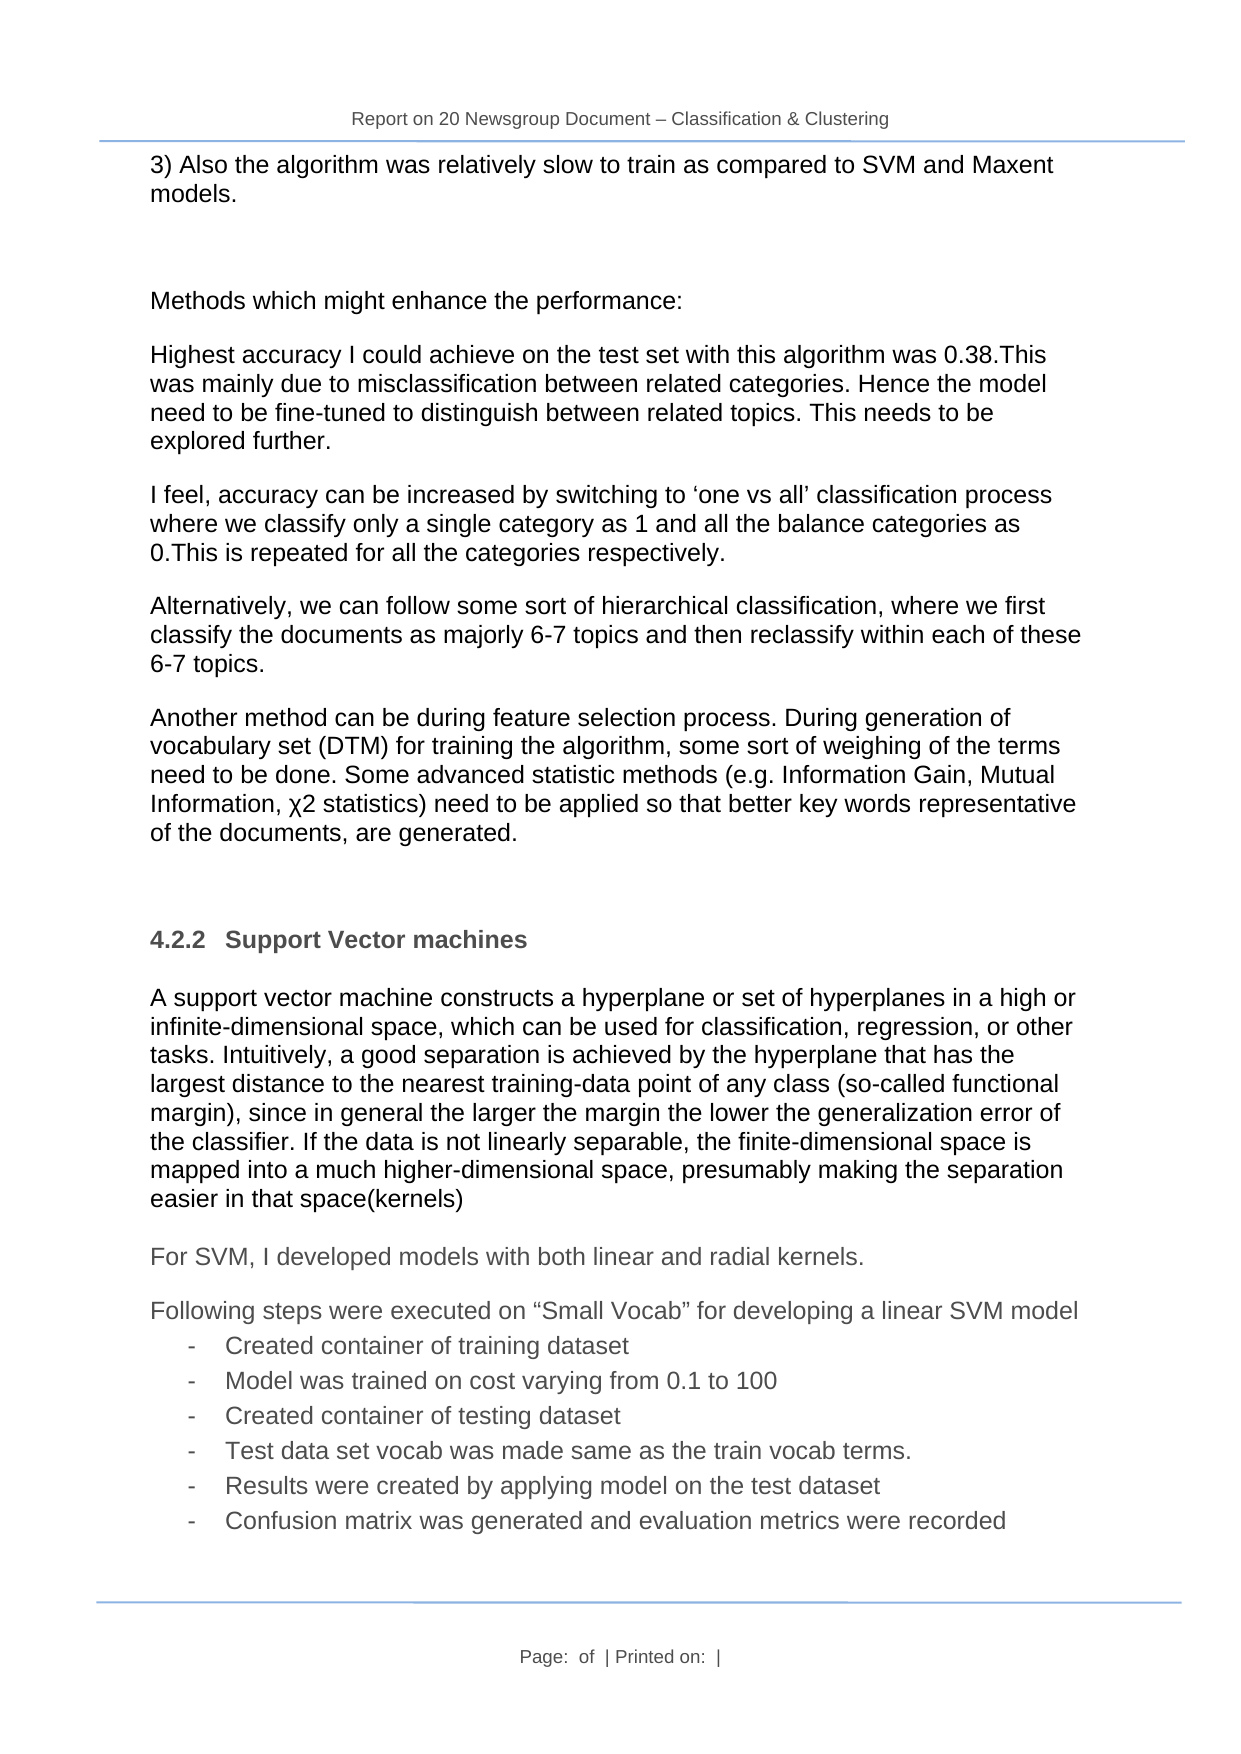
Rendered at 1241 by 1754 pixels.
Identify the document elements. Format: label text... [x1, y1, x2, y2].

text Alternatively, we can follow some sort of hierarchical classification, where we first classify the documents as majorly 6-7 topics and then reclassify within each of these 6-7 topics. [150, 591, 1090, 677]
text I feel, accuracy can be increased by switching to ‘one vs all’ classification process where we classify only a single category as 1 and all the balance categories as 0.This is repeated for all the categories respectively. [150, 480, 1090, 566]
text For SVM, I developed models with both linear and radial kernels. [150, 1242, 1090, 1271]
subtitle Support Vector machines [150, 925, 1090, 954]
list Test data set vocab was made same as the train vocab terms. [187, 1436, 1090, 1464]
text Methods which might enhance the performance: [150, 286, 1090, 315]
list Confusion matrix was generated and evaluation metrics were recorded [187, 1506, 1090, 1534]
list Created container of testing dataset [187, 1401, 1090, 1429]
list Created container of training dataset [187, 1331, 1090, 1359]
text 3) Also the algorithm was relatively slow to train as compared to SVM and Maxent models. [150, 150, 1090, 207]
list Results were created by applying model on the test dataset [187, 1471, 1090, 1499]
text A support vector machine constructs a hyperplane or set of hyperplanes in a high or infinite-dimensional space, which can be used for classification, regression, or other tasks. Intuitively, a good separation is achieved by the hyperplane that has the largest distance to the nearest training-data point of any class (so-called functional margin), since in general the larger the margin the lower the generalization error of the classifier. If the data is not linearly separable, the finite-dimensional space is mapped into a much higher-dimensional space, presumably making the separation easier in that space(kernels) [150, 983, 1090, 1213]
text Following steps were executed on “Small Vocab” for developing a linear SVM model [150, 1296, 1090, 1324]
list Model was trained on cost varying from 0.1 to 100 [187, 1366, 1090, 1394]
text Highest accuracy I could achieve on the test set with this algorithm was 0.38.This was mainly due to misclassification between related categories. Hence the model need to be fine-tuned to distinguish between related topics. This needs to be explored further. [150, 340, 1090, 455]
text Another method can be during feature selection process. During generation of vocabulary set (DTM) for training the algorithm, some sort of weighing of the terms need to be done. Some advanced statistic methods (e.g. Information Gain, Mutual Information, χ2 statistics) need to be applied so that better key words representative of the documents, are generated. [150, 702, 1090, 846]
